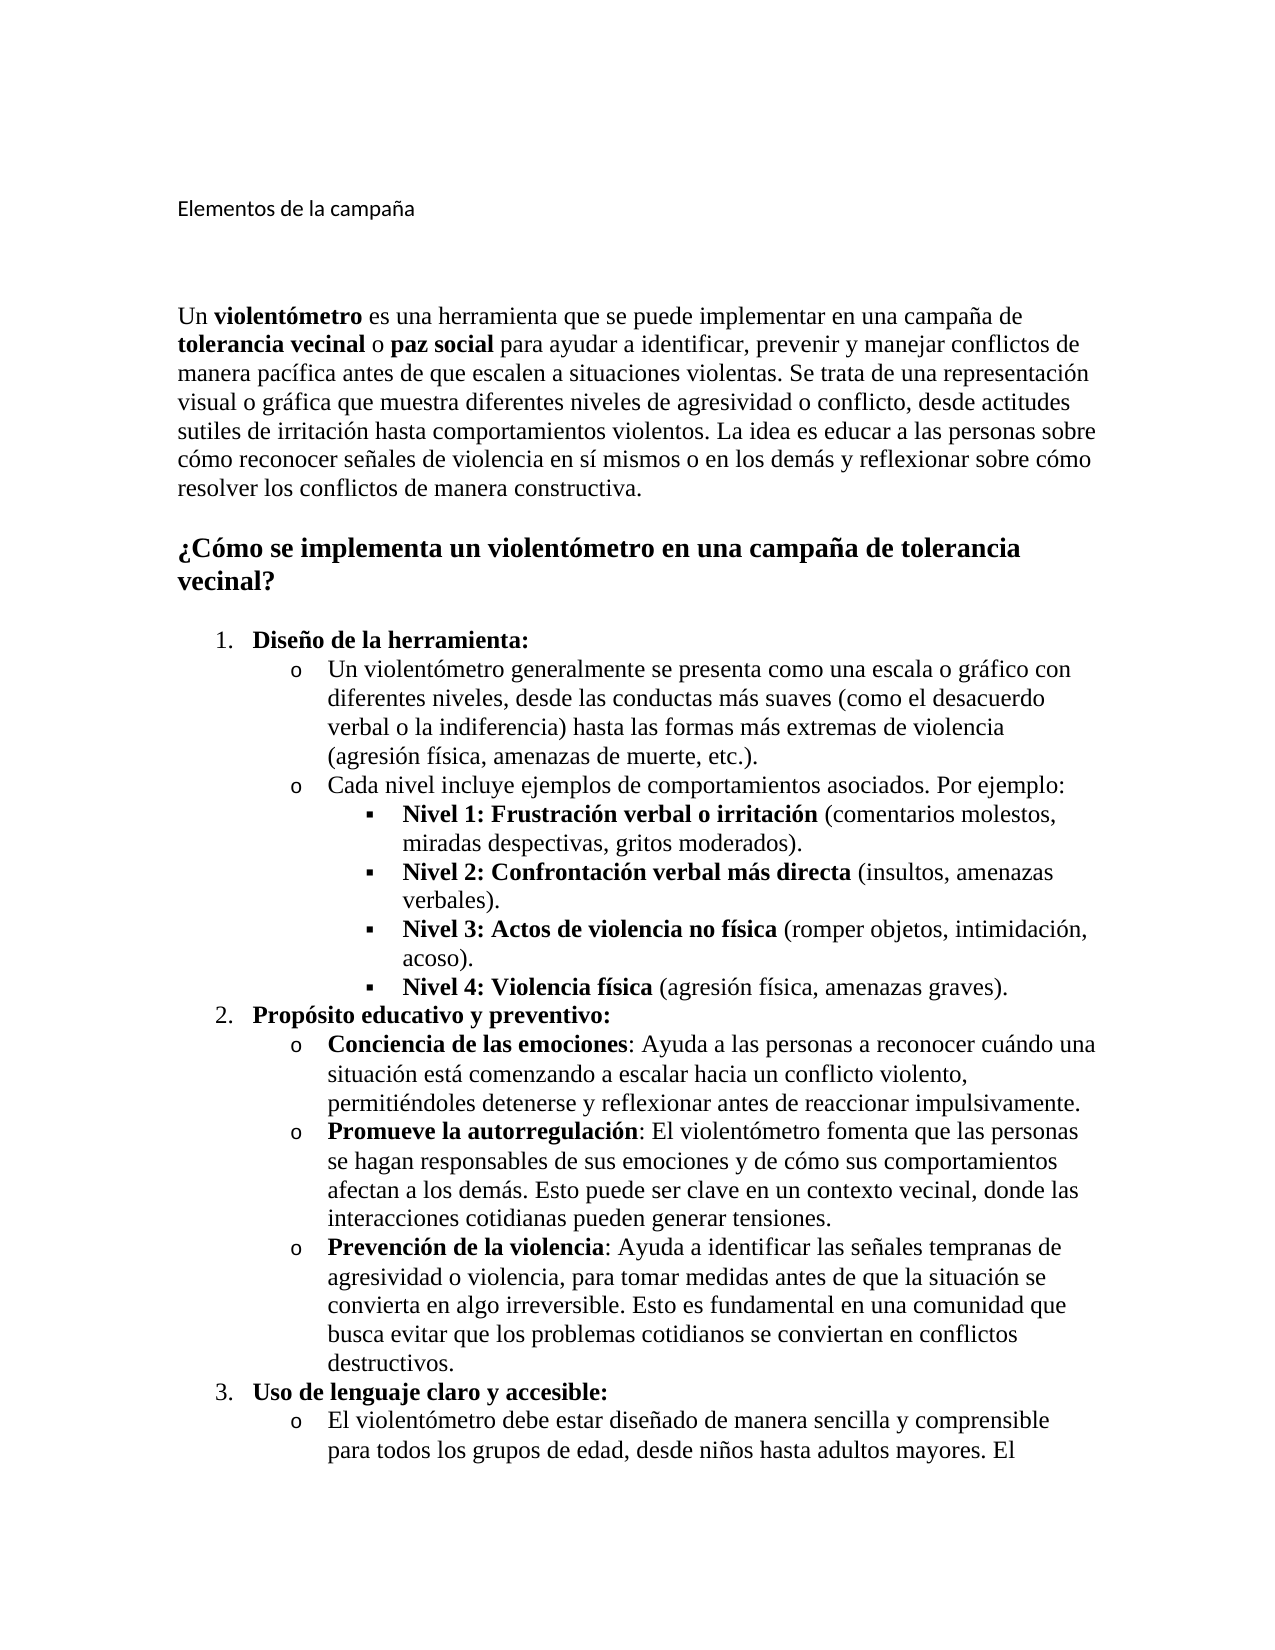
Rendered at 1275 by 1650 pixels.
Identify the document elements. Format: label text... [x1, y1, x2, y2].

list Uso de lenguaje claro y accesible: [215, 1377, 1098, 1406]
list Promueve la autorregulación: El violentómetro fomenta que las personas se hagan responsables de sus emociones y de cómo sus comportamientos afectan a los demás. Esto puede ser clave en un contexto vecinal, donde las interacciones cotidianas pueden generar tensiones. [290, 1116, 1098, 1232]
text Elementos de la campaña [177, 194, 1098, 222]
list Un violentómetro generalmente se presenta como una escala o gráfico con diferentes niveles, desde las conductas más suaves (como el desacuerdo verbal o la indiferencia) hasta las formas más extremas de violencia (agresión física, amenazas de muerte, etc.). [290, 654, 1098, 770]
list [290, 1406, 1098, 1464]
list Diseño de la herramienta: [215, 625, 1098, 654]
list Nivel 2: Confrontación verbal más directa (insultos, amenazas verbales). [365, 857, 1098, 914]
list Propósito educativo y preventivo: [215, 1001, 1098, 1029]
list Prevención de la violencia: Ayuda a identificar las señales tempranas de agresividad o violencia, para tomar medidas antes de que la situación se convierta en algo irreversible. Esto es fundamental en una comunidad que busca evitar que los problemas cotidianos se conviertan en conflictos destructivos. [290, 1232, 1098, 1377]
list Nivel 4: Violencia física (agresión física, amenazas graves). [365, 972, 1098, 1001]
list Conciencia de las emociones: Ayuda a las personas a reconocer cuándo una situación está comenzando a escalar hacia un conflicto violento, permitiéndoles detenerse y reflexionar antes de reaccionar impulsivamente. [290, 1029, 1098, 1116]
list Nivel 3: Actos de violencia no física (romper objetos, intimidación, acoso). [365, 914, 1098, 972]
list Cada nivel incluye ejemplos de comportamientos asociados. Por ejemplo: [290, 770, 1098, 799]
list Nivel 1: Frustración verbal o irritación (comentarios molestos, miradas despectivas, gritos moderados). [365, 799, 1098, 857]
text Un violentómetro es una herramienta que se puede implementar en una campaña de tolerancia vecinal o paz social para ayudar a identificar, prevenir y manejar conflictos de manera pacífica antes de que escalen a situaciones violentas. Se trata de una representación visual o gráfica que muestra diferentes niveles de agresividad o conflicto, desde actitudes sutiles de irritación hasta comportamientos violentos. La idea es educar a las personas sobre cómo reconocer señales de violencia en sí mismos o en los demás y reflexionar sobre cómo resolver los conflictos de manera constructiva. [177, 301, 1098, 502]
text ¿Cómo se implementa un violentómetro en una campaña de tolerancia vecinal? [177, 531, 1098, 596]
